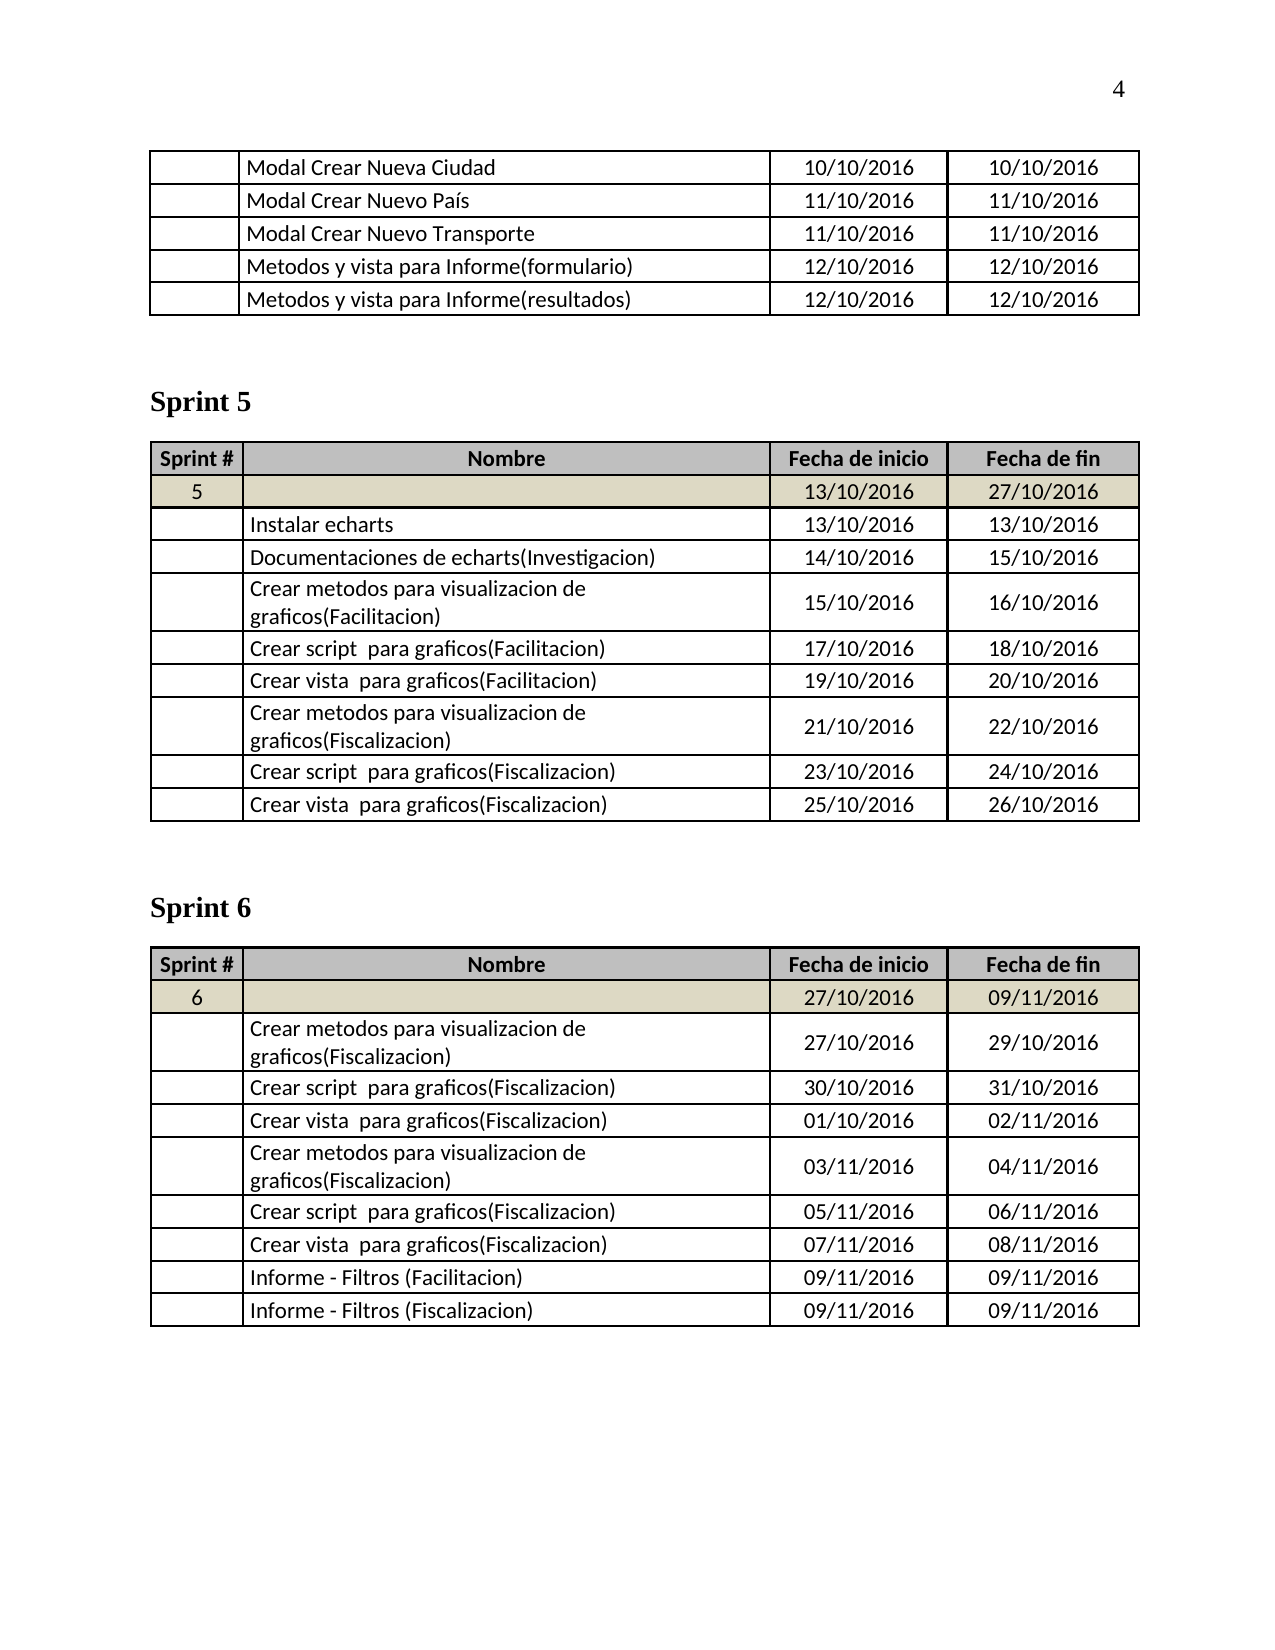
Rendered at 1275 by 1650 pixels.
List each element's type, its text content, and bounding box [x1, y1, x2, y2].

table_cell 11/10/2016 [771, 185, 946, 216]
table_cell 27/10/2016 [949, 476, 1138, 506]
table_cell 30/10/2016 [771, 1072, 946, 1103]
table_cell 25/10/2016 [771, 789, 946, 819]
table_cell [152, 756, 242, 787]
table_header Fecha de inicio [771, 443, 946, 474]
table_cell 09/11/2016 [949, 981, 1138, 1012]
table_cell [152, 1105, 242, 1136]
table_cell [152, 1196, 242, 1227]
table_cell 21/10/2016 [771, 698, 946, 754]
table_cell 09/11/2016 [949, 1294, 1138, 1325]
table_cell 09/11/2016 [771, 1262, 946, 1292]
table_cell 24/10/2016 [949, 756, 1138, 787]
table_header Sprint # [152, 949, 242, 979]
table_cell [244, 476, 769, 506]
table_cell 6 [152, 981, 242, 1012]
table_cell 12/10/2016 [949, 251, 1138, 281]
table_cell 15/10/2016 [771, 574, 946, 630]
table_cell [152, 1229, 242, 1259]
table_cell 07/11/2016 [771, 1229, 946, 1259]
table_cell [151, 251, 238, 281]
table_cell 13/10/2016 [771, 509, 946, 539]
table_cell [152, 698, 242, 754]
table_cell Modal Crear Nuevo Transporte [240, 218, 769, 248]
table_cell Informe - Filtros (Fiscalizacion) [244, 1294, 769, 1325]
table_cell [152, 665, 242, 696]
table_cell 5 [152, 476, 242, 506]
table_cell Metodos y vista para Informe(resultados) [240, 283, 769, 314]
table_header Fecha de fin [949, 949, 1138, 979]
table_cell Modal Crear Nueva Ciudad [240, 152, 769, 183]
table_cell 10/10/2016 [771, 152, 946, 183]
table_cell [152, 541, 242, 572]
table_cell [152, 1294, 242, 1325]
table_cell Modal Crear Nuevo País [240, 185, 769, 216]
table_cell Crear vista para graficos(Fiscalizacion) [244, 1229, 769, 1259]
table_cell Crear script para graficos(Fiscalizacion) [244, 756, 769, 787]
table_cell 26/10/2016 [949, 789, 1138, 819]
table_cell 01/10/2016 [771, 1105, 946, 1136]
table_cell [152, 509, 242, 539]
table_cell Crear metodos para visualizacion de graficos(Fiscalizacion) [244, 698, 769, 754]
table_cell 03/11/2016 [771, 1138, 946, 1194]
table_cell [244, 981, 769, 1012]
table_cell 22/10/2016 [949, 698, 1138, 754]
table_cell Crear script para graficos(Fiscalizacion) [244, 1196, 769, 1227]
table_cell 08/11/2016 [949, 1229, 1138, 1259]
table_cell 02/11/2016 [949, 1105, 1138, 1136]
table_cell [152, 1014, 242, 1070]
table_cell [152, 1138, 242, 1194]
table_cell 09/11/2016 [949, 1262, 1138, 1292]
table_cell Metodos y vista para Informe(formulario) [240, 251, 769, 281]
subtitle Sprint 5 [150, 384, 1125, 418]
table_cell 15/10/2016 [949, 541, 1138, 572]
table_header Fecha de fin [949, 443, 1138, 474]
table_cell 04/11/2016 [949, 1138, 1138, 1194]
table_cell 18/10/2016 [949, 632, 1138, 663]
table_cell Crear metodos para visualizacion de graficos(Fiscalizacion) [244, 1014, 769, 1070]
table_cell [152, 574, 242, 630]
table_cell 29/10/2016 [949, 1014, 1138, 1070]
table_cell 31/10/2016 [949, 1072, 1138, 1103]
table_cell [151, 283, 238, 314]
table_cell Crear script para graficos(Facilitacion) [244, 632, 769, 663]
table_cell Crear metodos para visualizacion de graficos(Facilitacion) [244, 574, 769, 630]
table_cell 12/10/2016 [949, 283, 1138, 314]
table_cell Informe - Filtros (Facilitacion) [244, 1262, 769, 1292]
table_cell 17/10/2016 [771, 632, 946, 663]
subtitle Sprint 6 [150, 890, 1125, 923]
table_cell 13/10/2016 [949, 509, 1138, 539]
table_cell 14/10/2016 [771, 541, 946, 572]
table_cell Crear vista para graficos(Fiscalizacion) [244, 789, 769, 819]
table_cell Instalar echarts [244, 509, 769, 539]
table_cell Crear script para graficos(Fiscalizacion) [244, 1072, 769, 1103]
table_cell [151, 152, 238, 183]
table_cell 27/10/2016 [771, 1014, 946, 1070]
table_cell 16/10/2016 [949, 574, 1138, 630]
table_header Nombre [244, 949, 769, 979]
table_cell 27/10/2016 [771, 981, 946, 1012]
table_cell 06/11/2016 [949, 1196, 1138, 1227]
table_cell [152, 632, 242, 663]
table_cell 12/10/2016 [771, 283, 946, 314]
table_cell Crear metodos para visualizacion de graficos(Fiscalizacion) [244, 1138, 769, 1194]
table_cell 20/10/2016 [949, 665, 1138, 696]
table_cell [152, 1262, 242, 1292]
table_header Nombre [244, 443, 769, 474]
table_cell 11/10/2016 [949, 185, 1138, 216]
table_cell 09/11/2016 [771, 1294, 946, 1325]
table_header Sprint # [152, 443, 242, 474]
table_cell 23/10/2016 [771, 756, 946, 787]
table_cell [152, 1072, 242, 1103]
table_cell 05/11/2016 [771, 1196, 946, 1227]
table_cell [151, 218, 238, 248]
table_cell 12/10/2016 [771, 251, 946, 281]
table_cell 11/10/2016 [771, 218, 946, 248]
table_cell 19/10/2016 [771, 665, 946, 696]
table_cell 10/10/2016 [949, 152, 1138, 183]
table_cell [152, 789, 242, 819]
table_cell 13/10/2016 [771, 476, 946, 506]
table_cell Documentaciones de echarts(Investigacion) [244, 541, 769, 572]
table_header Fecha de inicio [771, 949, 946, 979]
table_cell Crear vista para graficos(Facilitacion) [244, 665, 769, 696]
table_cell Crear vista para graficos(Fiscalizacion) [244, 1105, 769, 1136]
table_cell 11/10/2016 [949, 218, 1138, 248]
table_cell [151, 185, 238, 216]
